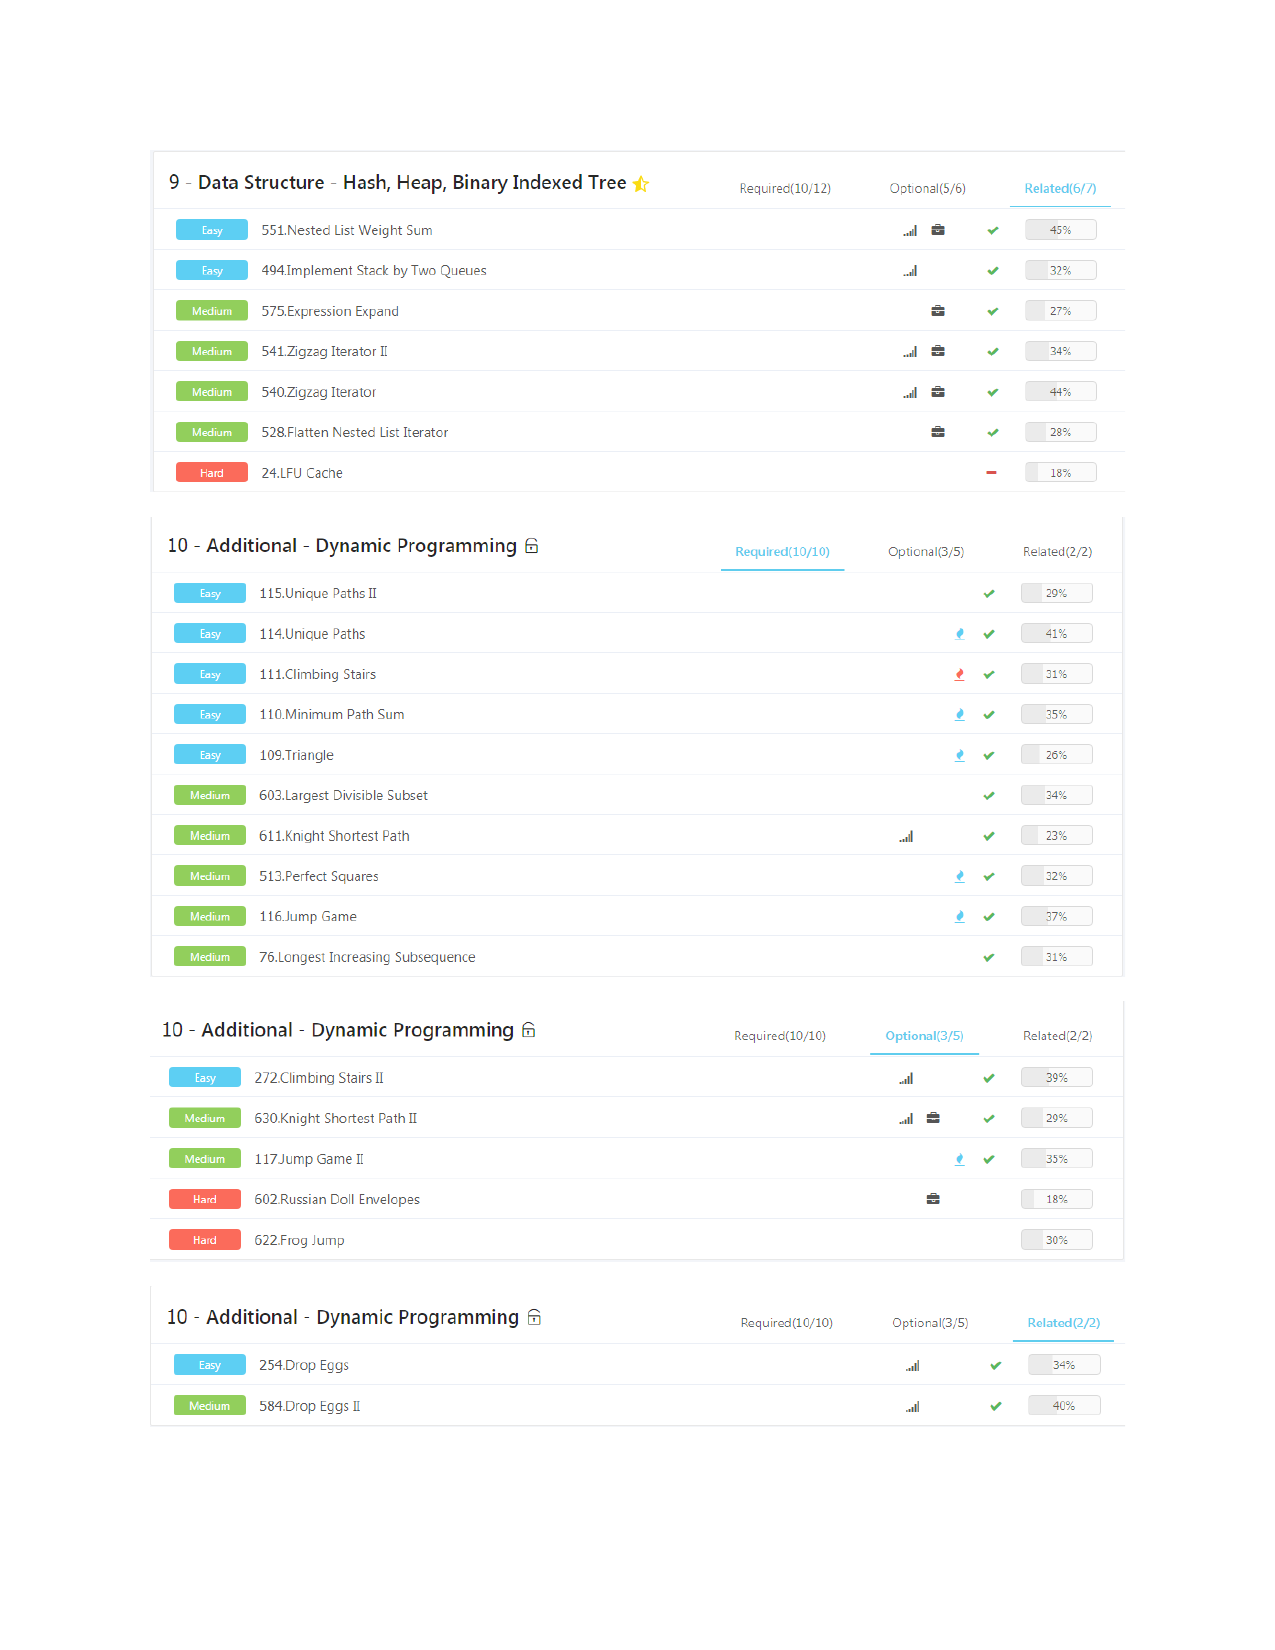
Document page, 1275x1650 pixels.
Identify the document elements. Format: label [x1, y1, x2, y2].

picture [150, 1286, 1125, 1427]
picture [150, 517, 1125, 977]
picture [150, 150, 1125, 492]
picture [150, 1001, 1125, 1262]
